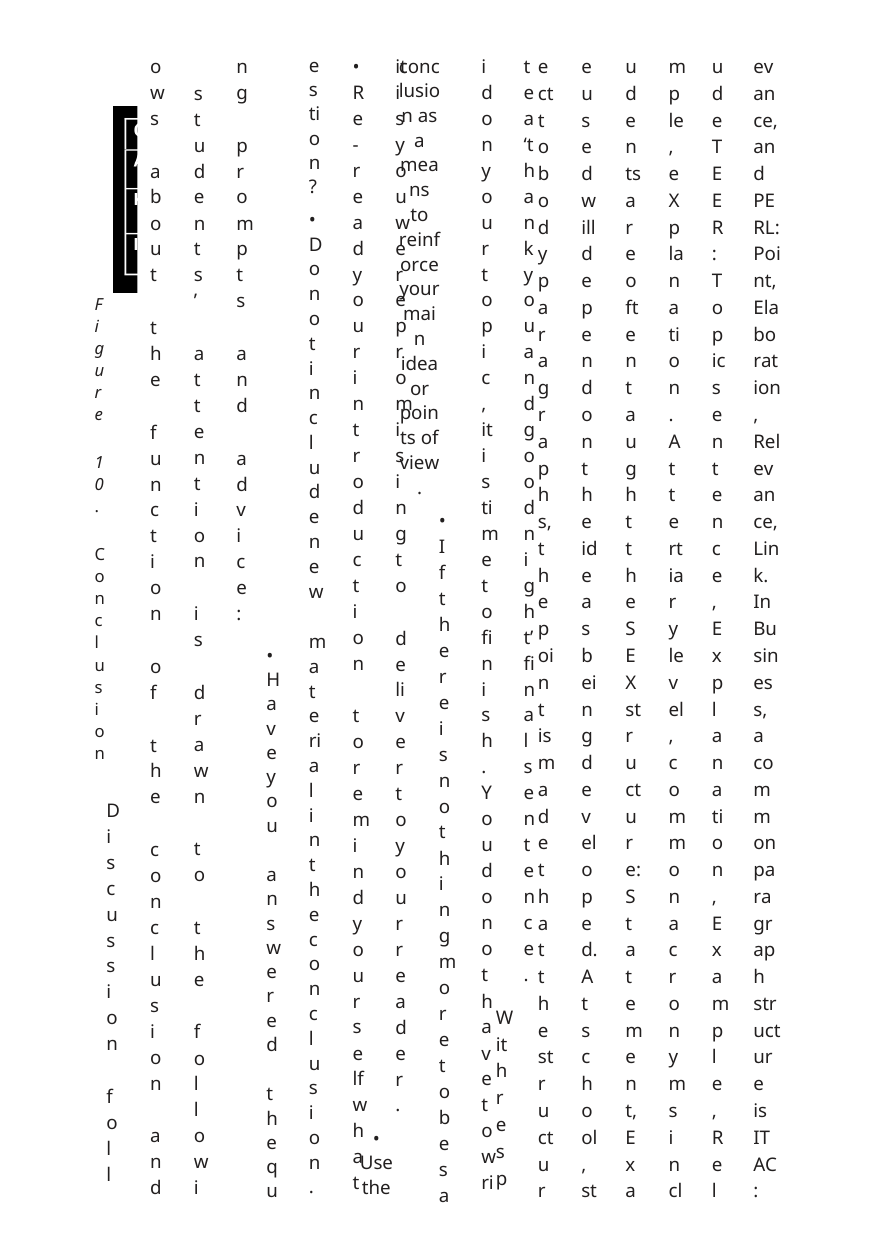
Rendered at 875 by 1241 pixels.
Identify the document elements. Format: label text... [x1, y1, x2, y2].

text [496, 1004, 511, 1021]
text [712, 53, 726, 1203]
text • Use the conclusion as a means to reinforce your main idea or points of view. [398, 53, 441, 499]
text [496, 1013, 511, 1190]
picture [113, 106, 138, 293]
